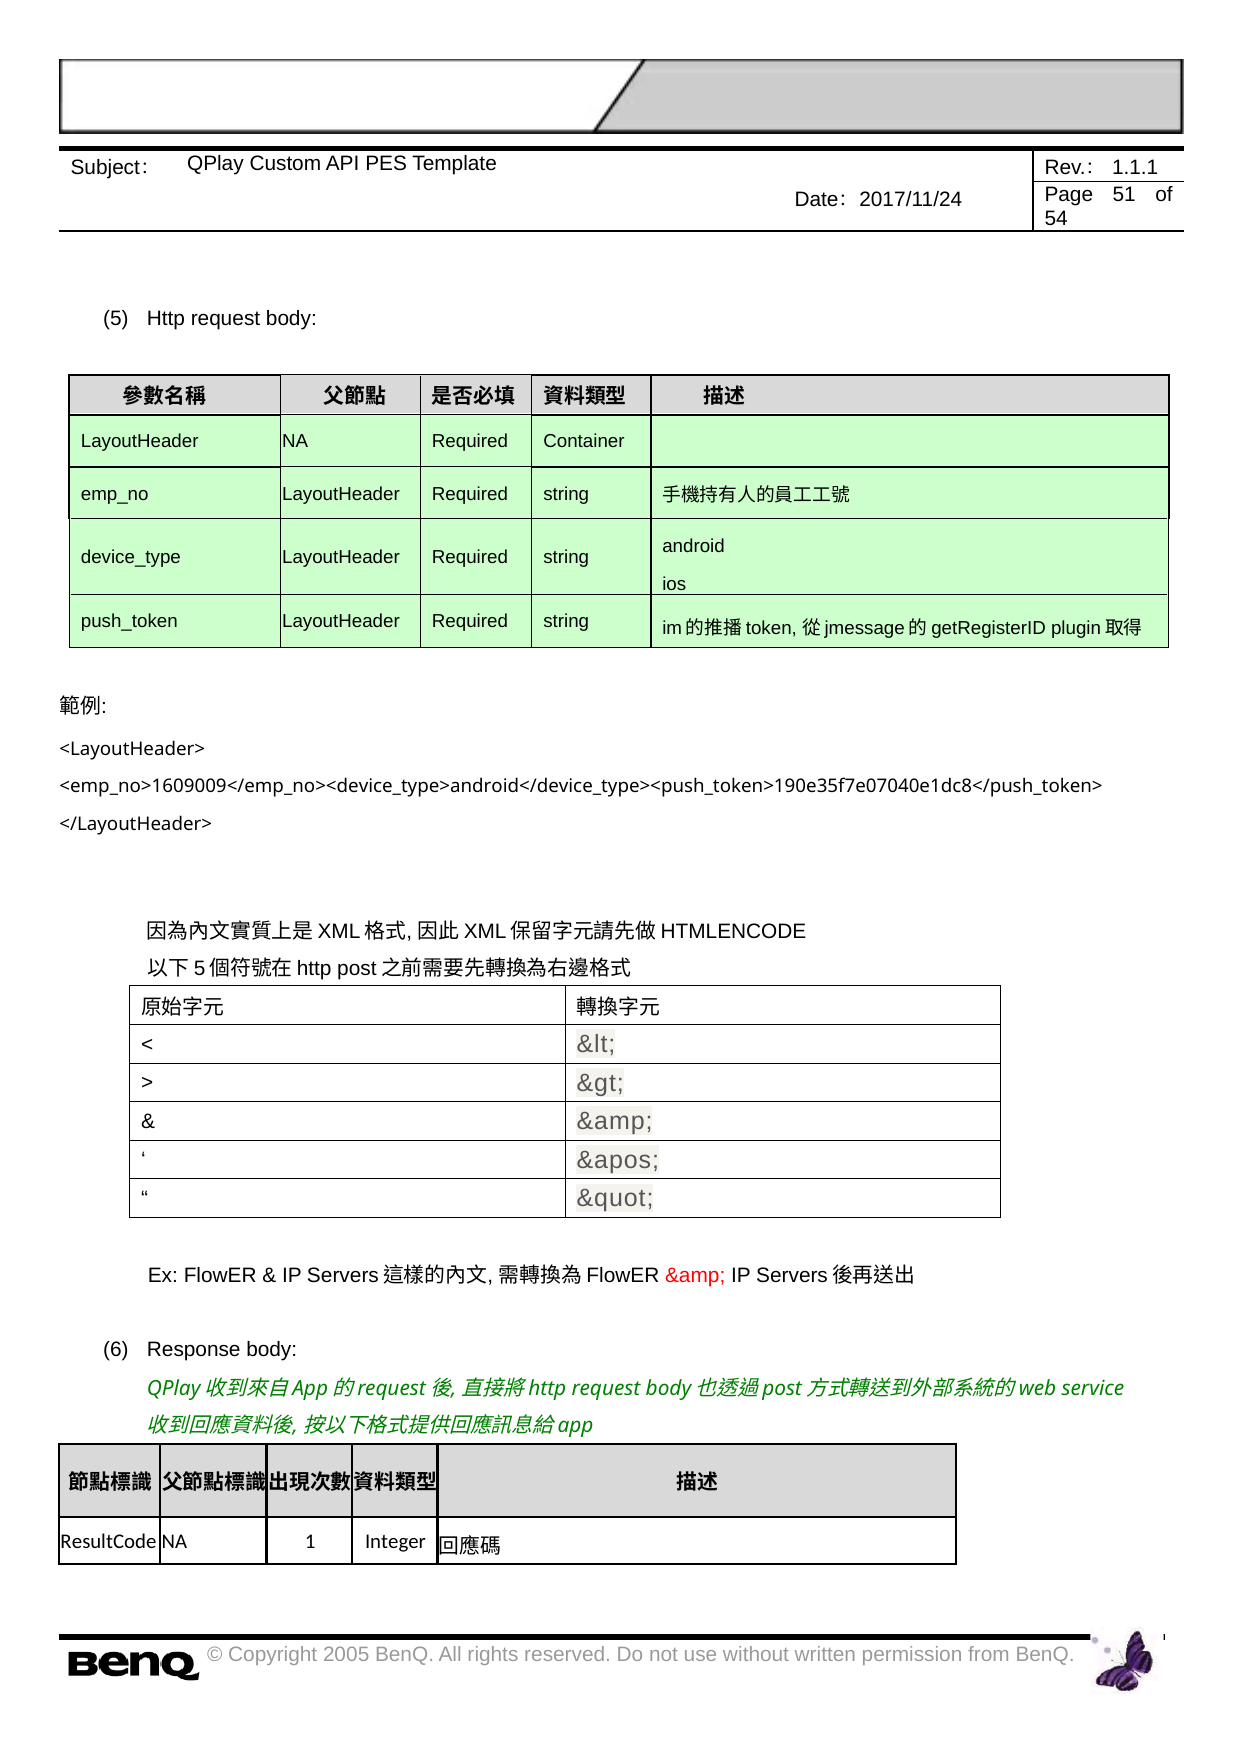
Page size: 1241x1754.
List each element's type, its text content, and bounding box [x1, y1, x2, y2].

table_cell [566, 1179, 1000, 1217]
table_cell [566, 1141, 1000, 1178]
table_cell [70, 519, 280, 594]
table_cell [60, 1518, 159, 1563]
picture [59, 59, 1184, 134]
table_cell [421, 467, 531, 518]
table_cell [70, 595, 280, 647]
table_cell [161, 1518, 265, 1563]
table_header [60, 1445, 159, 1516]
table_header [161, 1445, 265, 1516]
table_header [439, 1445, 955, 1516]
list 因為內文實質上是XML格式, 因此XML保留字元請先做HTMLENCODE [147, 910, 1181, 948]
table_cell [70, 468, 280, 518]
list Response body: [103, 1330, 1181, 1368]
list 範例: [59, 685, 1181, 723]
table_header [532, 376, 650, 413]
list 收到回應資料後, 按以下格式提供回應訊息給app [147, 1405, 1181, 1443]
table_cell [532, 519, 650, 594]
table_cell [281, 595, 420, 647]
list QPlay收到來自App的request後, 直接將http request body也透過post方式轉送到外部系統的web service [147, 1368, 1181, 1405]
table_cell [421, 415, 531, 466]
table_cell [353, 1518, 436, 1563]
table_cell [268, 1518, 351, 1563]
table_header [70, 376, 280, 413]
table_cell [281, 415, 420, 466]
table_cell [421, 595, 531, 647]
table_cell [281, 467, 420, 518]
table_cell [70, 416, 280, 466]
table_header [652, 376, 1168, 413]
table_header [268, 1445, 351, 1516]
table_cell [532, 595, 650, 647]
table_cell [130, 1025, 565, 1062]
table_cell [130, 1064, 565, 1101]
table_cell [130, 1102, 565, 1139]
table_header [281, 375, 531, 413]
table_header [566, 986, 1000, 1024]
text </LayoutHeader> [59, 798, 1181, 835]
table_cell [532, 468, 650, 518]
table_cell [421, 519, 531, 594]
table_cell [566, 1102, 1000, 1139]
text 以下5個符號在http post之前需要先轉換為右邊格式 [148, 948, 1181, 985]
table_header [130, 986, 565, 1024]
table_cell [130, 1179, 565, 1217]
text <emp_no>1609009</emp_no><device_type>android</device_type><push_token>190e35f7e07040e1dc8</push_token> [59, 760, 1181, 798]
text <LayoutHeader> [59, 723, 1181, 760]
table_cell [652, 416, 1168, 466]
text Ex: FlowER & IP Servers這樣的內文, 需轉換為FlowER &amp; IP Servers後再送出 [148, 1255, 1181, 1293]
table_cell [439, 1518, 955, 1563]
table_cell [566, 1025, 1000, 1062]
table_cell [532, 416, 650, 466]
list Http request body: [103, 299, 1181, 336]
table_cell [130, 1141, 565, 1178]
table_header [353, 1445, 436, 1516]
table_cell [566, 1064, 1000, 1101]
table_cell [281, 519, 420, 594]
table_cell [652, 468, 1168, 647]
